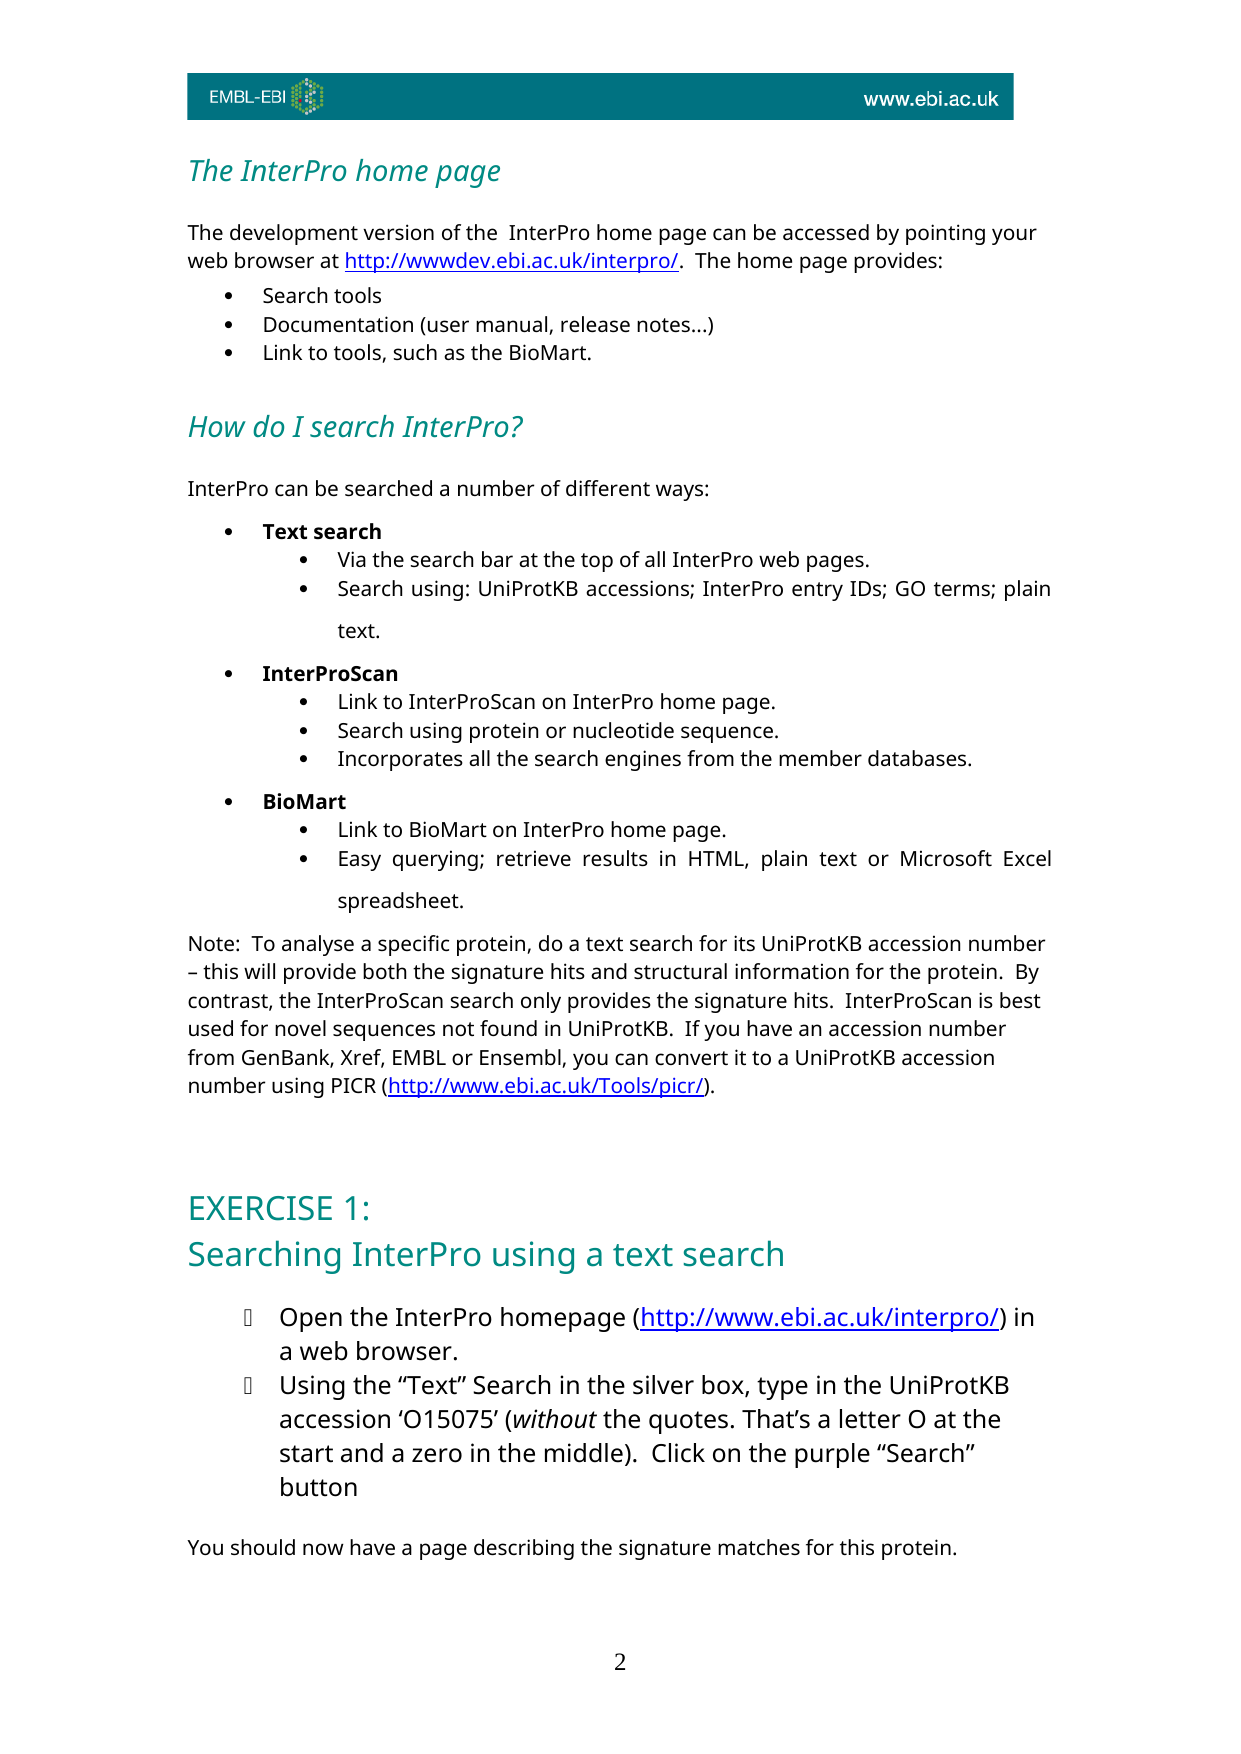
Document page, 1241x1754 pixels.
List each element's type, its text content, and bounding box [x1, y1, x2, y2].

list Easy querying; retrieve results in HTML, plain text or Microsoft Excel spreadsheet. [300, 844, 1053, 915]
list Search tools [225, 281, 1053, 310]
list Search using protein or nucleotide sequence. [300, 716, 1053, 744]
list Using the “Text” Search in the silver box, type in the UniProtKB accession ‘O15075’ (without the quotes. That’s a letter O at the start and a zero in the middle). Click on the purple “Search” button [243, 1368, 1053, 1504]
list BioMart [225, 787, 1053, 815]
list Link to tools, such as the BioMart. [225, 338, 1053, 367]
text InterPro can be searched a number of different ways: [187, 474, 1053, 503]
list Text search [225, 517, 1053, 545]
subtitle How do I search InterPro? [187, 406, 1053, 446]
list Link to BioMart on InterPro home page. [300, 815, 1053, 844]
text Note: To analyse a specific protein, do a text search for its UniProtKB accession number – this will provide both the signature hits and structural information for the protein. By contrast, the InterProScan search only provides the signature hits. InterProScan is best used for novel sequences not found in UniProtKB. If you have an accession number from GenBank, Xref, EMBL or Ensembl, you can convert it to a UniProtKB accession number using PICR (http://www.ebi.ac.uk/Tools/picr/). [187, 929, 1053, 1100]
text Searching InterPro using a text search [187, 1230, 1053, 1276]
subtitle The development version of the InterPro home page can be accessed by pointing your web browser at http://wwwdev.ebi.ac.uk/interpro/. The home page provides: [187, 218, 1053, 275]
list Open the InterPro homepage (http://www.ebi.ac.uk/interpro/) in a web browser. [243, 1300, 1053, 1368]
list Via the search bar at the top of all InterPro web pages. [300, 545, 1053, 574]
list Link to InterProScan on InterPro home page. [300, 687, 1053, 716]
list InterProScan [225, 659, 1053, 687]
list Documentation (user manual, release notes...) [225, 310, 1053, 338]
list Search using: UniProtKB accessions; InterPro entry IDs; GO terms; plain text. [300, 574, 1053, 645]
text EXERCISE 1: [187, 1185, 1053, 1230]
text You should now have a page describing the signature matches for this protein. [187, 1533, 1053, 1561]
subtitle The InterPro home page [187, 150, 1053, 190]
picture [187, 73, 1014, 120]
list Incorporates all the search engines from the member databases. [300, 744, 1053, 773]
